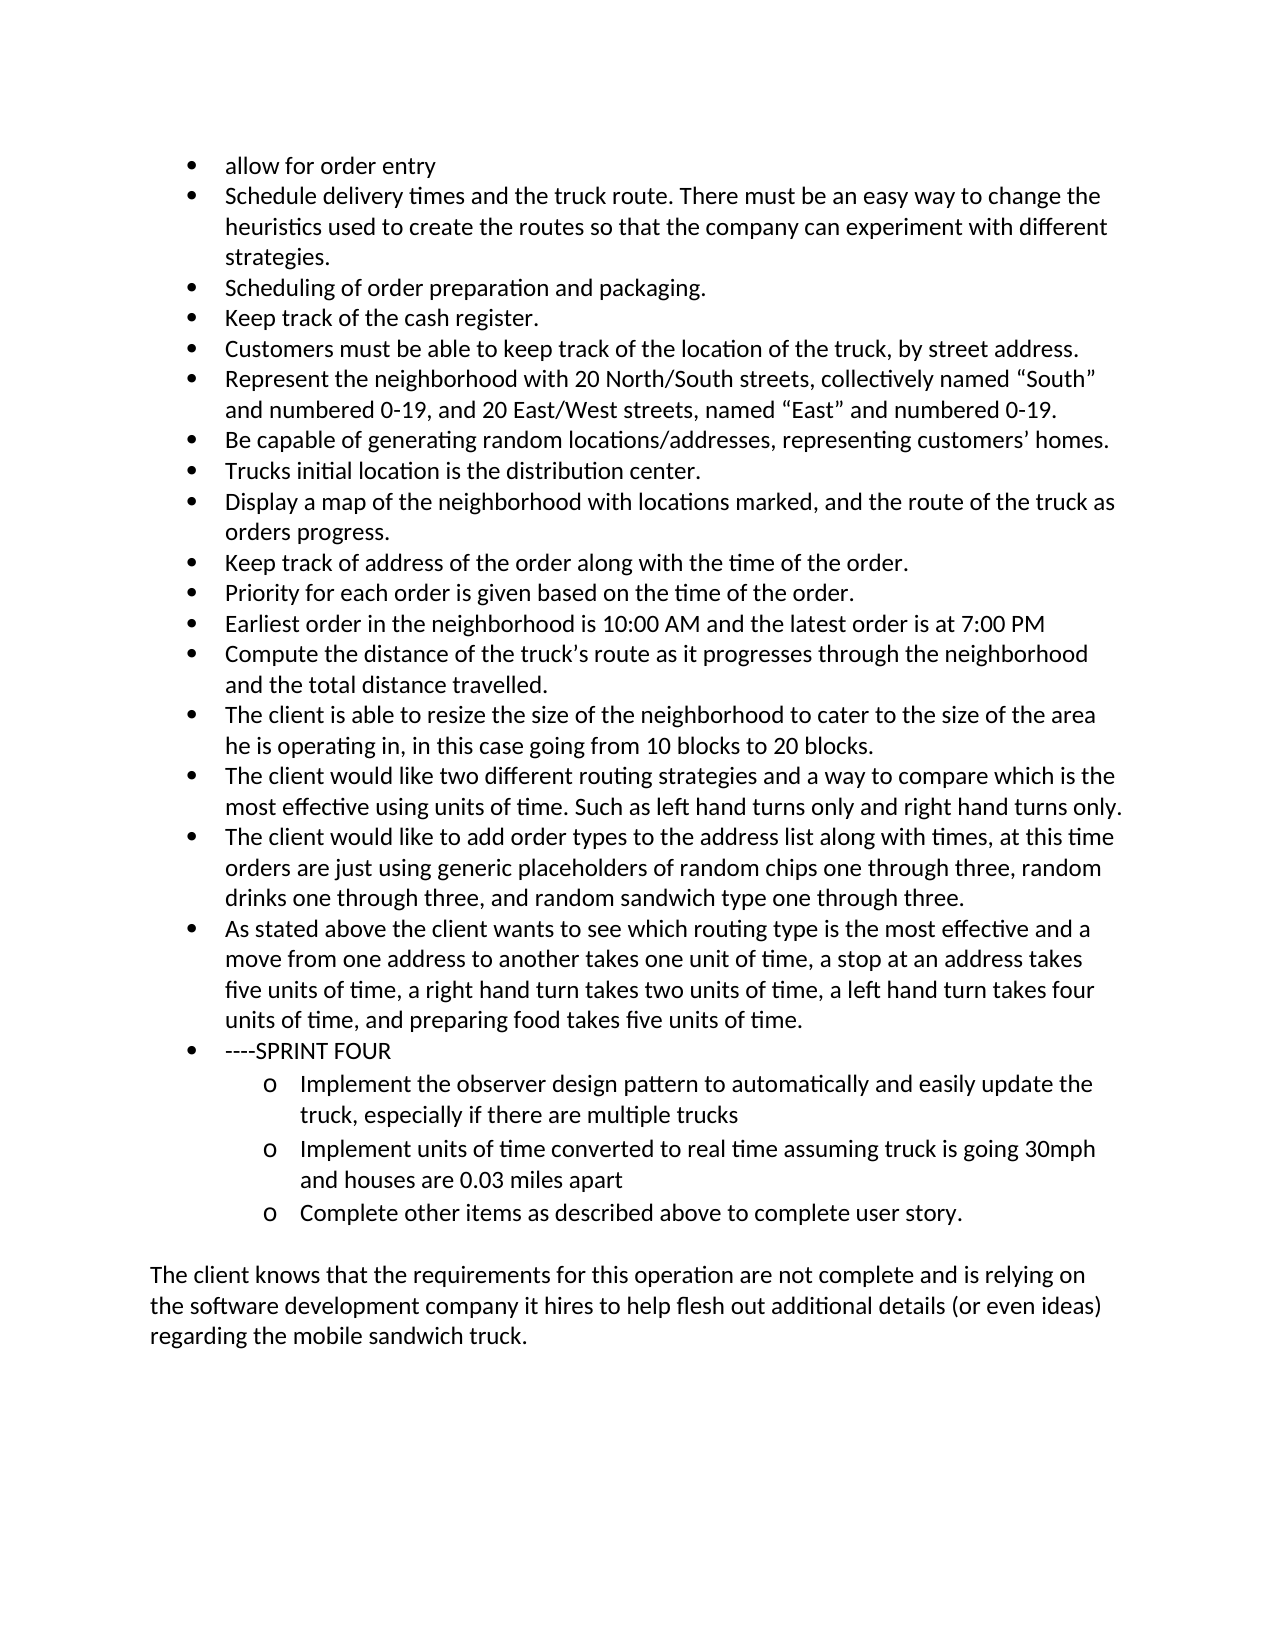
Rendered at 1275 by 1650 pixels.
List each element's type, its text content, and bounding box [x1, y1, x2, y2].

list Display a map of the neighborhood with locations marked, and the route of the truck as orders progress. [187, 486, 1125, 547]
list Implement the observer design pattern to automatically and easily update the truck, especially if there are multiple trucks [262, 1066, 1125, 1130]
list allow for order entry [187, 150, 1125, 181]
list Implement units of time converted to real time assuming truck is going 30mph and houses are 0.03 miles apart [262, 1130, 1125, 1195]
list The client is able to resize the size of the neighborhood to cater to the size of the area he is operating in, in this case going from 10 blocks to 20 blocks. [187, 699, 1125, 760]
list As stated above the client wants to see which routing type is the most effective and a move from one address to another takes one unit of time, a stop at an address takes five units of time, a right hand turn takes two units of time, a left hand turn takes four units of time, and preparing food takes five units of time. [187, 913, 1125, 1035]
list Priority for each order is given based on the time of the order. [187, 577, 1125, 608]
text The client knows that the requirements for this operation are not complete and is relying on the software development company it hires to help flesh out additional details (or even ideas) regarding the mobile sandwich truck. [150, 1259, 1125, 1351]
list The client would like to add order types to the address list along with times, at this time orders are just using generic placeholders of random chips one through three, random drinks one through three, and random sandwich type one through three. [187, 821, 1125, 913]
list Scheduling of order preparation and packaging. [187, 272, 1125, 303]
list Keep track of the cash register. [187, 303, 1125, 333]
list The client would like two different routing strategies and a way to compare which is the most effective using units of time. Such as left hand turns only and right hand turns only. [187, 760, 1125, 821]
list Earliest order in the neighborhood is 10:00 AM and the latest order is at 7:00 PM [187, 608, 1125, 638]
list Represent the neighborhood with 20 North/South streets, collectively named “South” and numbered 0-19, and 20 East/West streets, named “East” and numbered 0-19. [187, 364, 1125, 425]
list Compute the distance of the truck’s route as it progresses through the neighborhood and the total distance travelled. [187, 638, 1125, 699]
list Trucks initial location is the distribution center. [187, 455, 1125, 486]
list Schedule delivery times and the truck route. There must be an easy way to change the heuristics used to create the routes so that the company can experiment with different strategies. [187, 181, 1125, 272]
list Customers must be able to keep track of the location of the truck, by street address. [187, 333, 1125, 364]
list Be capable of generating random locations/addresses, representing customers’ homes. [187, 425, 1125, 455]
list ----SPRINT FOUR [187, 1035, 1125, 1066]
list Complete other items as described above to complete user story. [262, 1195, 1125, 1229]
list Keep track of address of the order along with the time of the order. [187, 547, 1125, 577]
